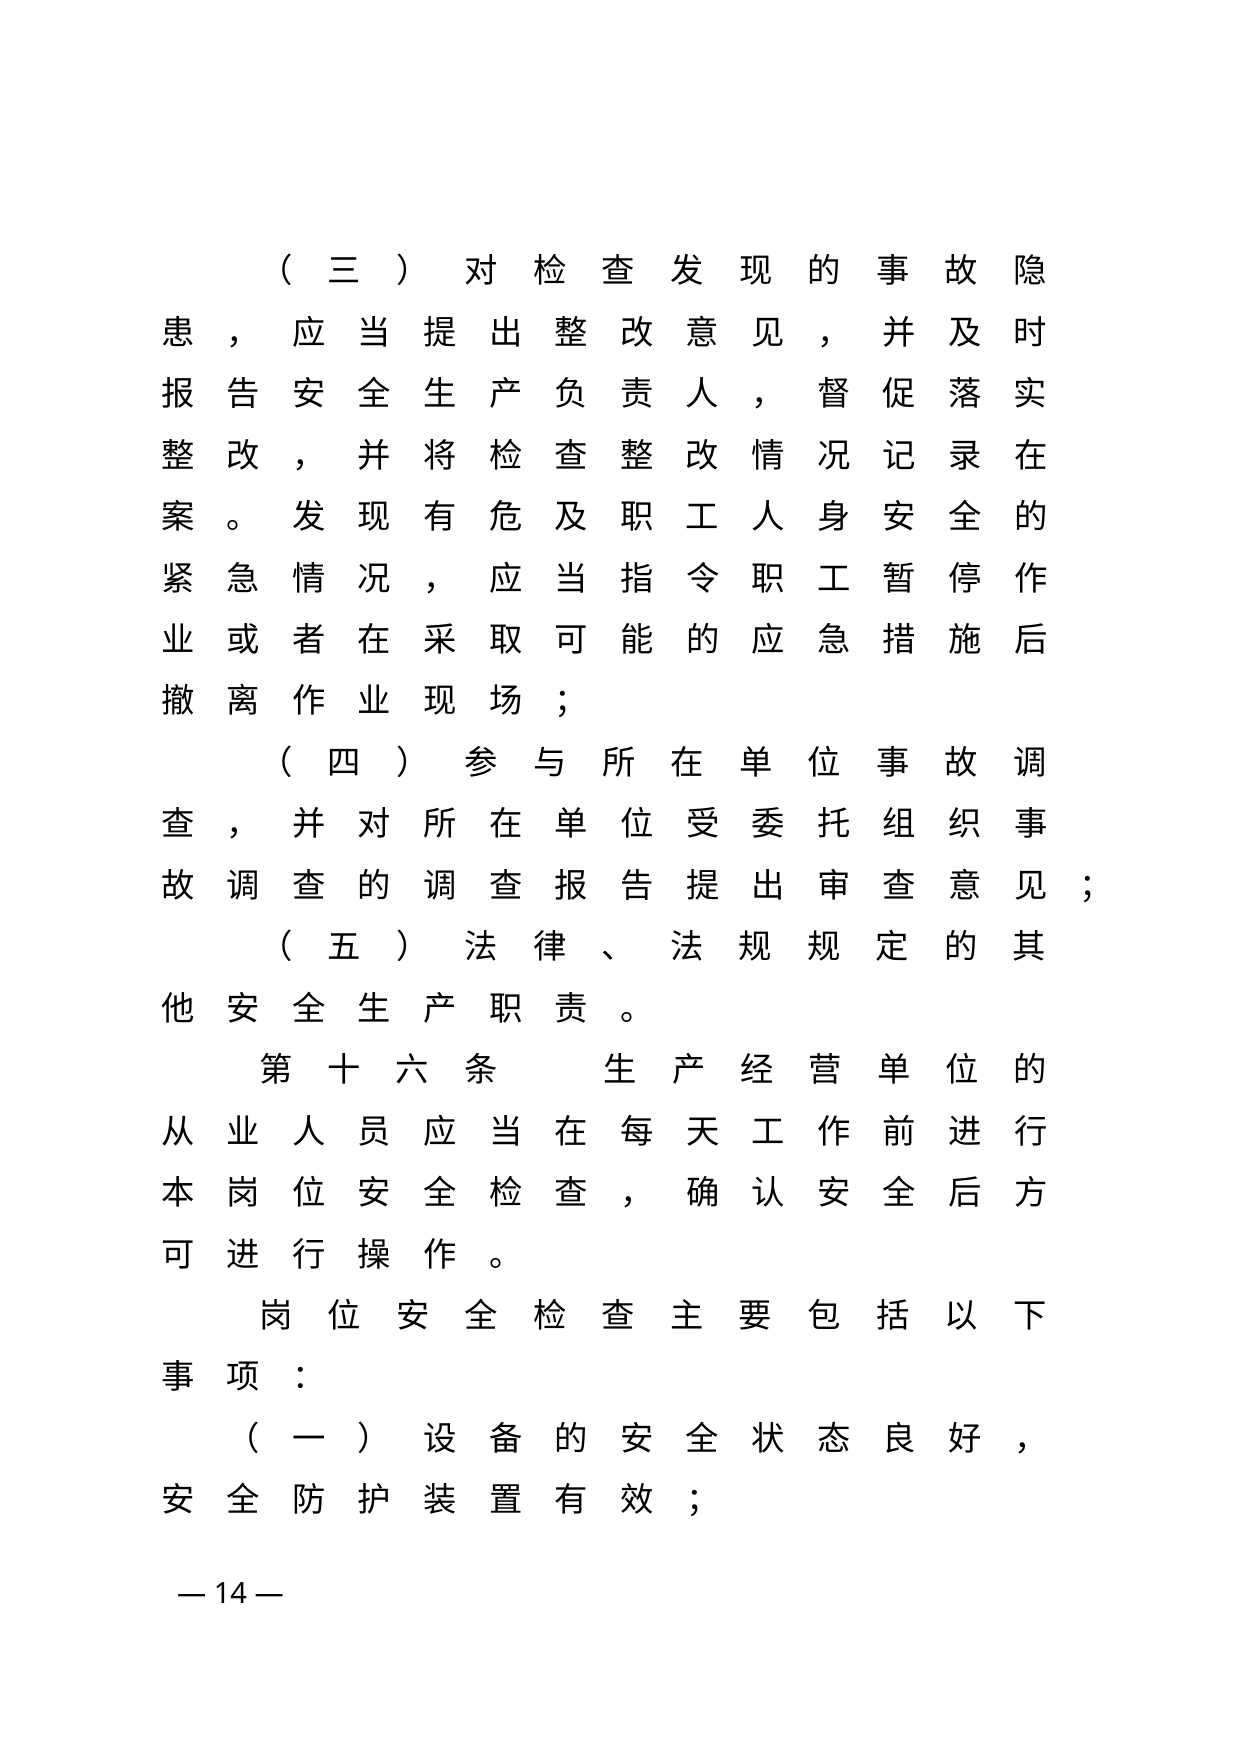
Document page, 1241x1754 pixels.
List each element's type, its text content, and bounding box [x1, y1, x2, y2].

text 第十六条 生产经营单位的从业人员应当在每天工作前进行本岗位安全检查，确认安全后方可进行操作。 [161, 1036, 1079, 1282]
text （四）参与所在单位事故调查，并对所在单位受委托组织事故调查的调查报告提出审查意见； [161, 729, 1079, 913]
text （三）对检查发现的事故隐患，应当提出整改意见，并及时报告安全生产负责人，督促落实整改，并将检查整改情况记录在案。发现有危及职工人身安全的紧急情况，应当指令职工暂停作业或者在采取可能的应急措施后撤离作业现场； [161, 237, 1079, 729]
text （五）法律、法规规定的其他安全生产职责。 [161, 913, 1079, 1036]
text 岗位安全检查主要包括以下事项： [161, 1282, 1079, 1405]
list （一）设备的安全状态良好，安全防护装置有效； [161, 1405, 1079, 1528]
